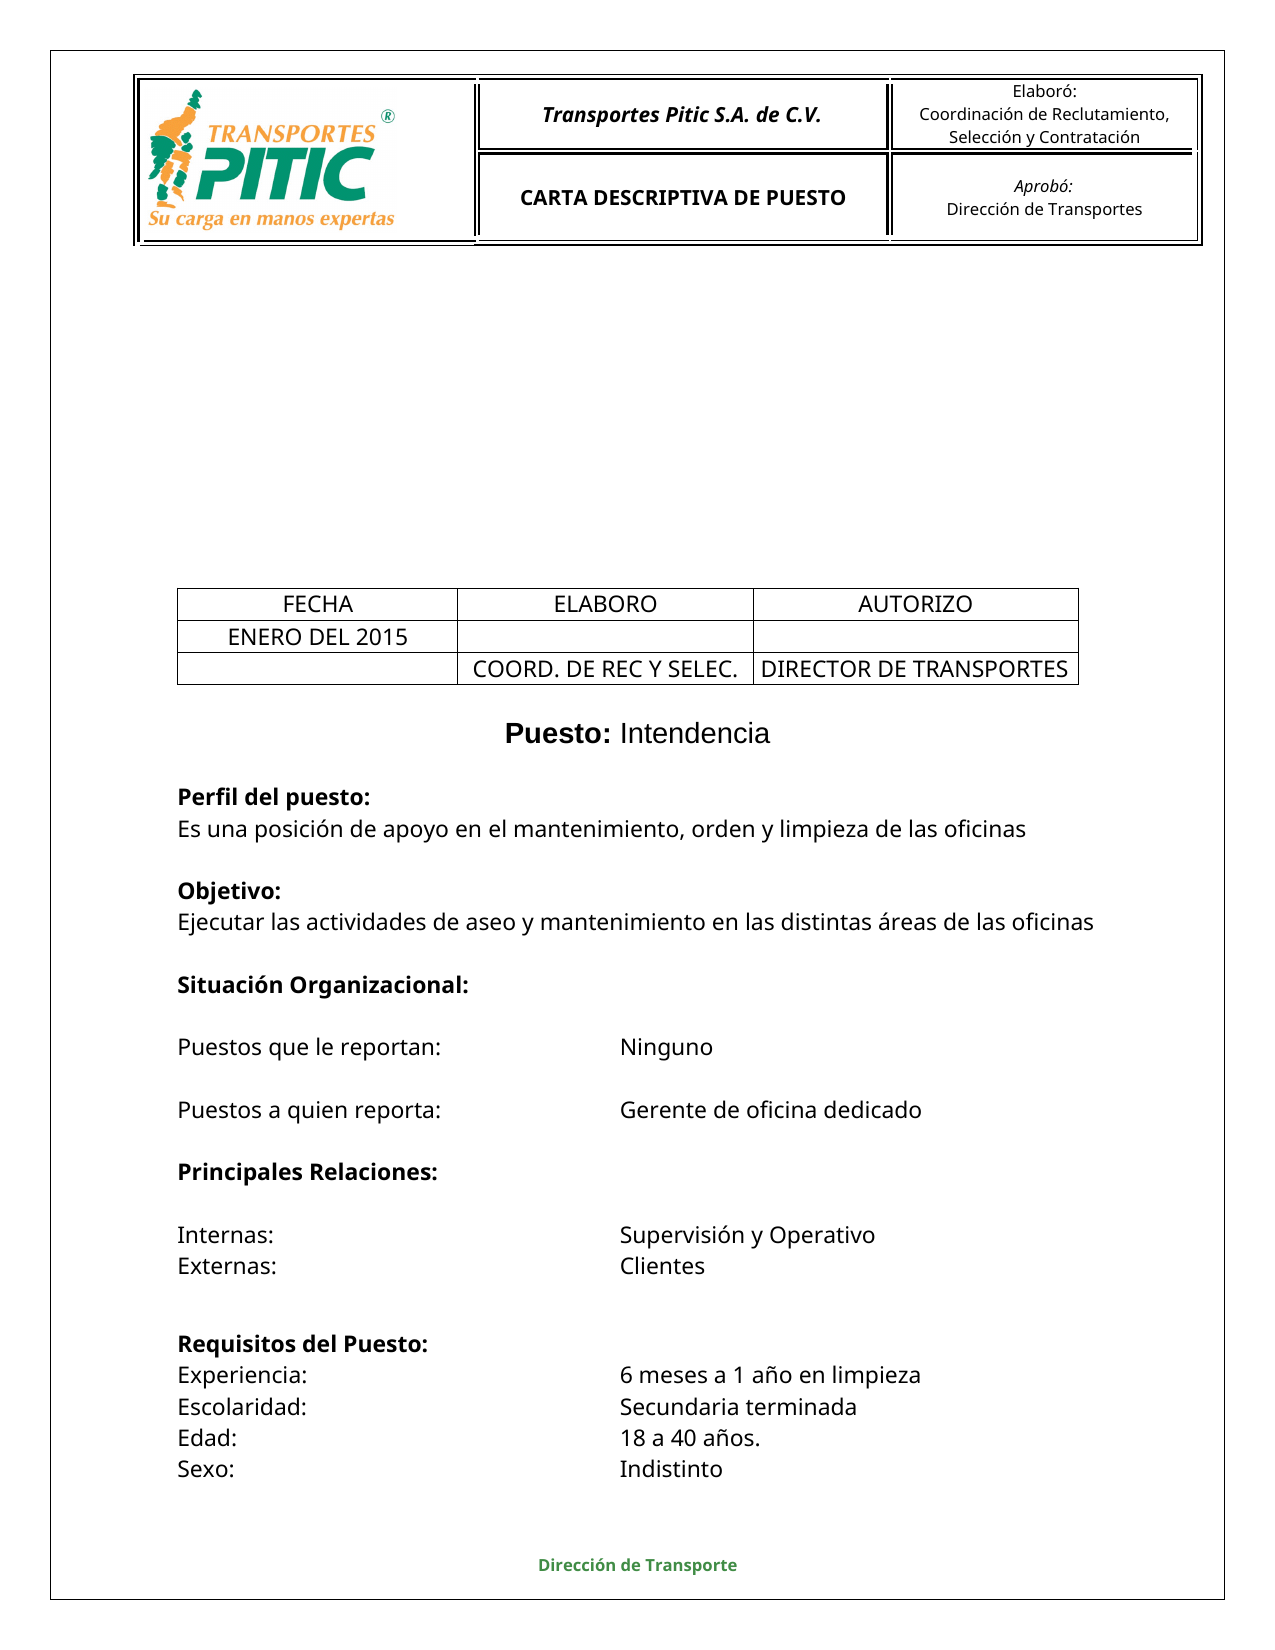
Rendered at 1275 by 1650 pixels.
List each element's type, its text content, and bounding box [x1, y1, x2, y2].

table_header AUTORIZO [754, 589, 1078, 620]
table_cell [178, 653, 457, 684]
text Edad: 18 a 40 años. [177, 1422, 1098, 1453]
text Puestos que le reportan: Ninguno [177, 1031, 1098, 1063]
text Perfil del puesto: [177, 781, 1098, 813]
table_cell [458, 621, 753, 652]
table_cell COORD. DE REC Y SELEC. [458, 653, 753, 684]
text Sexo: Indistinto [177, 1453, 1098, 1484]
text Experiencia: 6 meses a 1 año en limpieza [177, 1359, 1098, 1391]
picture [143, 87, 397, 233]
text Requisitos del Puesto: [177, 1328, 1098, 1359]
text Situación Organizacional: [177, 969, 1098, 1000]
table_header fecha [178, 589, 457, 620]
text Internas: Supervisión y Operativo [177, 1219, 1098, 1250]
text Puestos a quien reporta: Gerente de oficina dedicado [177, 1094, 1098, 1125]
subtitle Puesto: Intendencia [177, 717, 1098, 750]
subtitle Objetivo: [177, 875, 1098, 906]
table_header ELABORO [458, 589, 753, 620]
subtitle Ejecutar las actividades de aseo y mantenimiento en las distintas áreas de las oficinas [177, 906, 1098, 938]
table_cell [754, 621, 1078, 652]
text Es una posición de apoyo en el mantenimiento, orden y limpieza de las oficinas [177, 813, 1098, 844]
text Externas: Clientes [177, 1250, 1098, 1281]
text Principales Relaciones: [177, 1156, 1098, 1188]
text Escolaridad: Secundaria terminada [177, 1391, 1098, 1422]
table_cell DIRECTOR DE TRANSPORTES [754, 653, 1078, 684]
table_cell ENERO DEL 2015 [178, 621, 457, 652]
